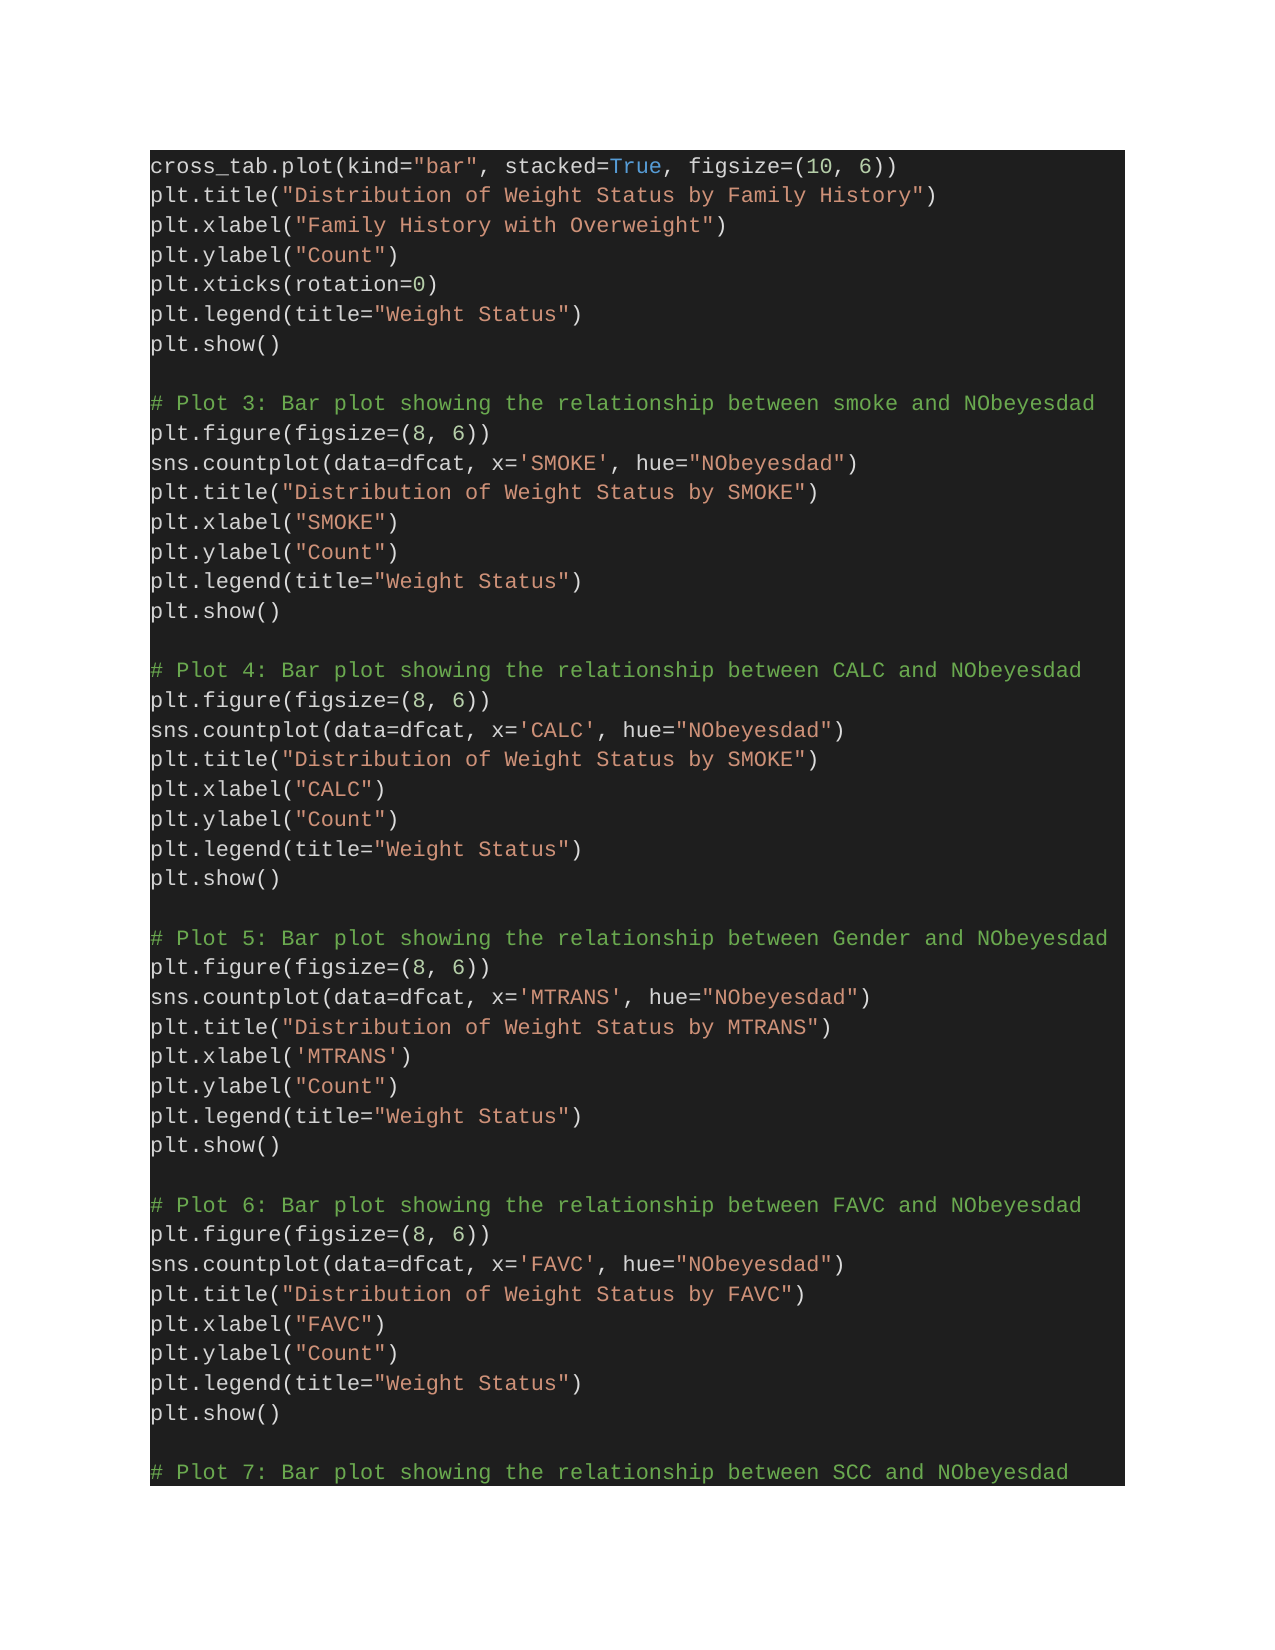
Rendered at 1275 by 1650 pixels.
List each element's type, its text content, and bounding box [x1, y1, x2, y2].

text plt.show() [150, 1130, 1125, 1159]
text plt.title("Distribution of Weight Status by Family History") [150, 180, 1125, 209]
text plt.xlabel("SMOKE") [150, 506, 1125, 536]
text plt.legend(title="Weight Status") [150, 1100, 1125, 1130]
text # Plot 6: Bar plot showing the relationship between FAVC and NObeyesdad [150, 1189, 1125, 1219]
text # Plot 7: Bar plot showing the relationship between SCC and NObeyesdad [150, 1456, 1125, 1486]
text plt.legend(title="Weight Status") [150, 566, 1125, 595]
text plt.title("Distribution of Weight Status by MTRANS") [150, 1011, 1125, 1041]
text plt.legend(title="Weight Status") [150, 833, 1125, 862]
text plt.xlabel("FAVC") [150, 1308, 1125, 1337]
text plt.show() [150, 862, 1125, 892]
text plt.ylabel("Count") [150, 1070, 1125, 1100]
text sns.countplot(data=dfcat, x='FAVC', hue="NObeyesdad") [150, 1248, 1125, 1278]
text plt.title("Distribution of Weight Status by SMOKE") [150, 477, 1125, 506]
text sns.countplot(data=dfcat, x='SMOKE', hue="NObeyesdad") [150, 447, 1125, 477]
text plt.show() [150, 328, 1125, 358]
text plt.ylabel("Count") [150, 1337, 1125, 1367]
text plt.ylabel("Count") [150, 239, 1125, 269]
text plt.title("Distribution of Weight Status by SMOKE") [150, 744, 1125, 773]
text # Plot 4: Bar plot showing the relationship between CALC and NObeyesdad [150, 655, 1125, 684]
text plt.show() [150, 595, 1125, 625]
text plt.xlabel("Family History with Overweight") [150, 209, 1125, 239]
text plt.title("Distribution of Weight Status by FAVC") [150, 1278, 1125, 1308]
text sns.countplot(data=dfcat, x='MTRANS', hue="NObeyesdad") [150, 981, 1125, 1011]
text plt.xticks(rotation=0) [150, 269, 1125, 298]
text plt.ylabel("Count") [150, 803, 1125, 833]
text plt.show() [150, 1397, 1125, 1427]
text plt.ylabel("Count") [150, 536, 1125, 566]
text # Plot 3: Bar plot showing the relationship between smoke and NObeyesdad [150, 387, 1125, 417]
text plt.figure(figsize=(8, 6)) [150, 1219, 1125, 1248]
text plt.figure(figsize=(8, 6)) [150, 417, 1125, 447]
text plt.figure(figsize=(8, 6)) [150, 952, 1125, 981]
text cross_tab.plot(kind="bar", stacked=True, figsize=(10, 6)) [150, 150, 1125, 180]
text plt.xlabel("CALC") [150, 773, 1125, 803]
text plt.legend(title="Weight Status") [150, 298, 1125, 328]
text plt.legend(title="Weight Status") [150, 1367, 1125, 1397]
text plt.xlabel('MTRANS') [150, 1041, 1125, 1070]
text # Plot 5: Bar plot showing the relationship between Gender and NObeyesdad [150, 922, 1125, 952]
text sns.countplot(data=dfcat, x='CALC', hue="NObeyesdad") [150, 714, 1125, 744]
text plt.figure(figsize=(8, 6)) [150, 684, 1125, 714]
